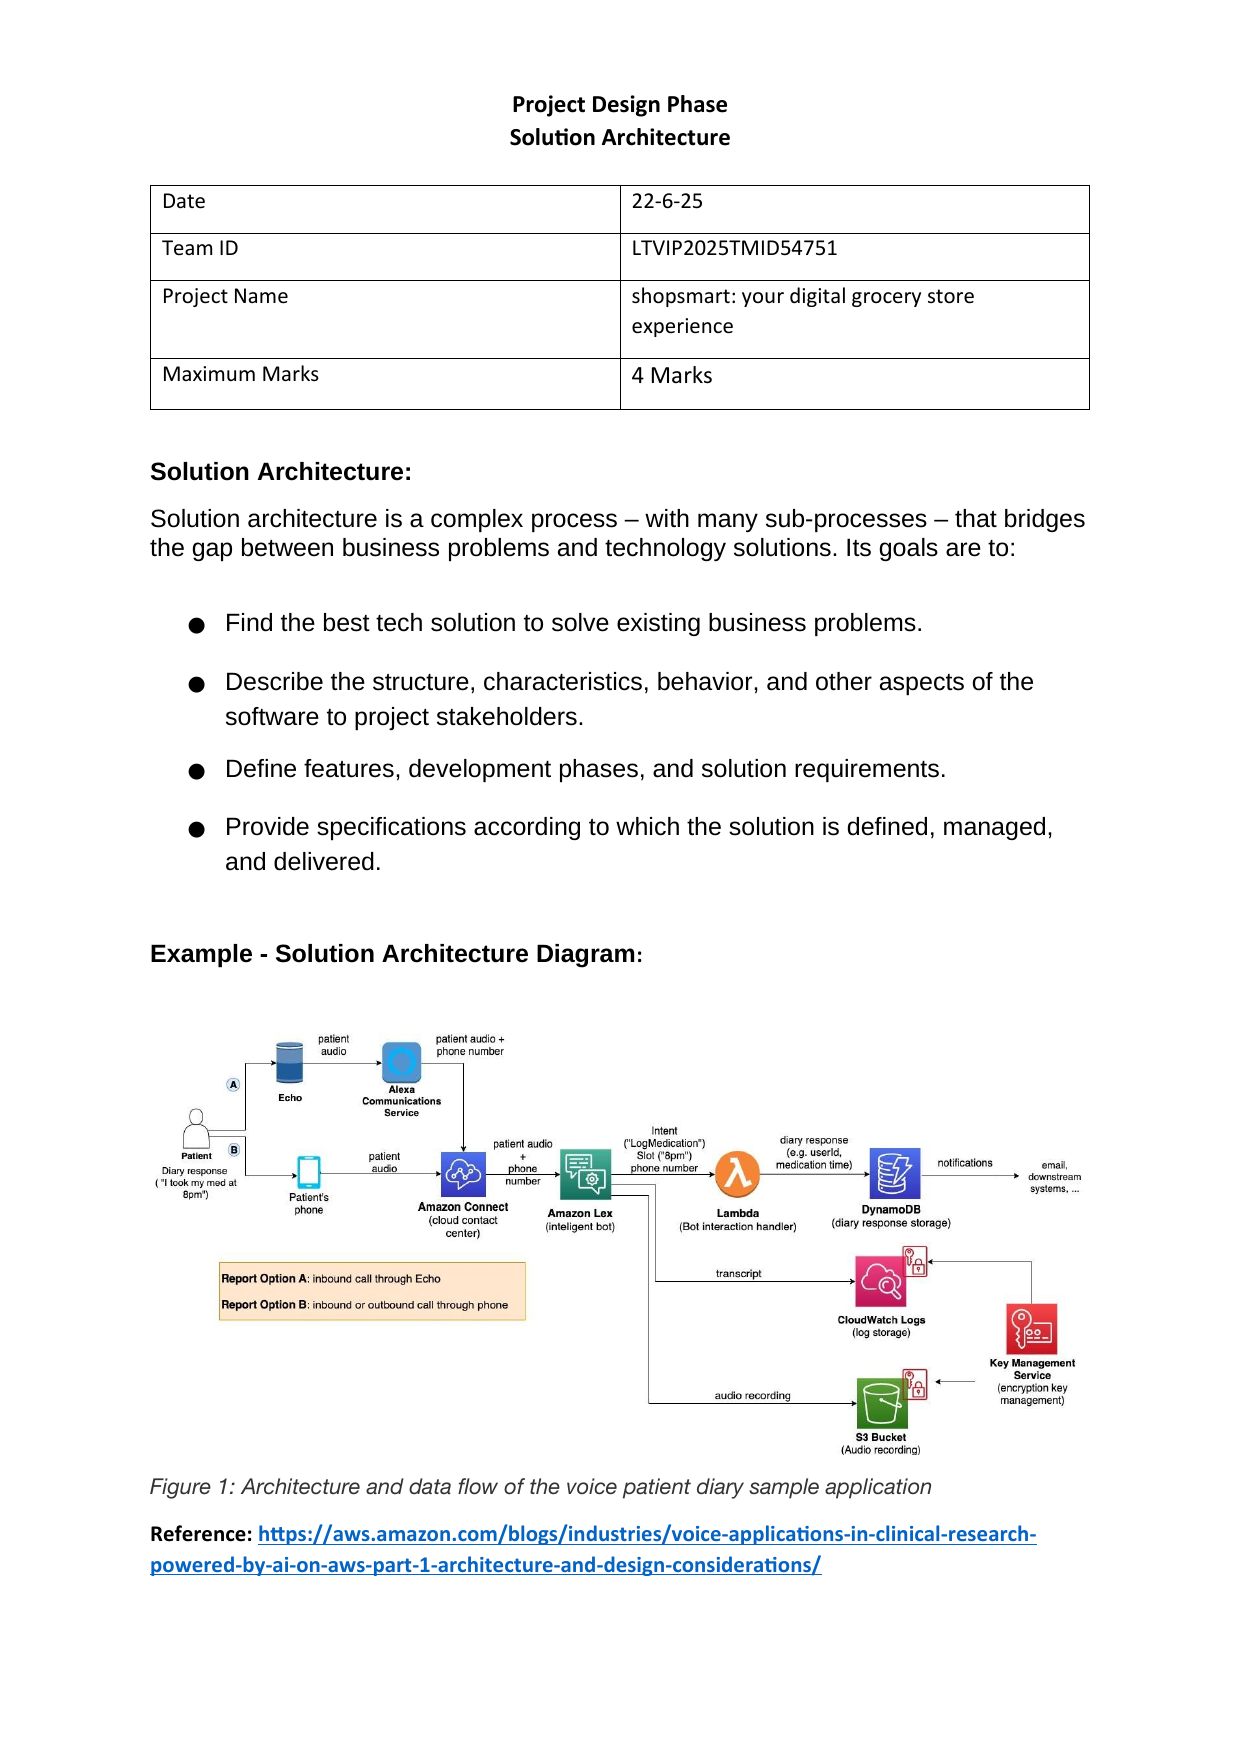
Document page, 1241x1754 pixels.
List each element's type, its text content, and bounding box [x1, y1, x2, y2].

list Describe the structure, characteristics, behavior, and other aspects of the software to project stakeholders. [187, 659, 1090, 731]
text Reference: https://aws.amazon.com/blogs/industries/voice-applications-in-clinical-research-powered-by-ai-on-aws-part-1-architecture-and-design-considerations/ [150, 1519, 1090, 1578]
table_cell Maximum Marks [151, 359, 620, 409]
text Solution Architecture [150, 122, 1090, 152]
text Figure 1: Architecture and data flow of the voice patient diary sample application [150, 1473, 1090, 1501]
picture [150, 1033, 1091, 1455]
text Project Design Phase [150, 89, 1090, 119]
list Find the best tech solution to solve existing business problems. [187, 601, 1090, 643]
list Provide specifications according to which the solution is defined, managed, and delivered. [187, 804, 1090, 876]
table_header Date [151, 186, 620, 232]
table_cell Project Name [151, 281, 620, 358]
table_cell shopsmart: your digital grocery store experience [621, 281, 1089, 358]
list Define features, development phases, and solution requirements. [187, 746, 1090, 789]
text Example - Solution Architecture Diagram: [150, 938, 1090, 968]
text Solution Architecture: [150, 457, 1090, 485]
table_header 22-6-25 [621, 186, 1089, 232]
text Solution architecture is a complex process – with many sub-processes – that bridges the gap between business problems and technology solutions. Its goals are to: [150, 504, 1090, 562]
table_cell Team ID [151, 234, 620, 280]
table_cell LTVIP2025TMID54751 [621, 234, 1089, 280]
table_cell 4 Marks [621, 359, 1089, 409]
